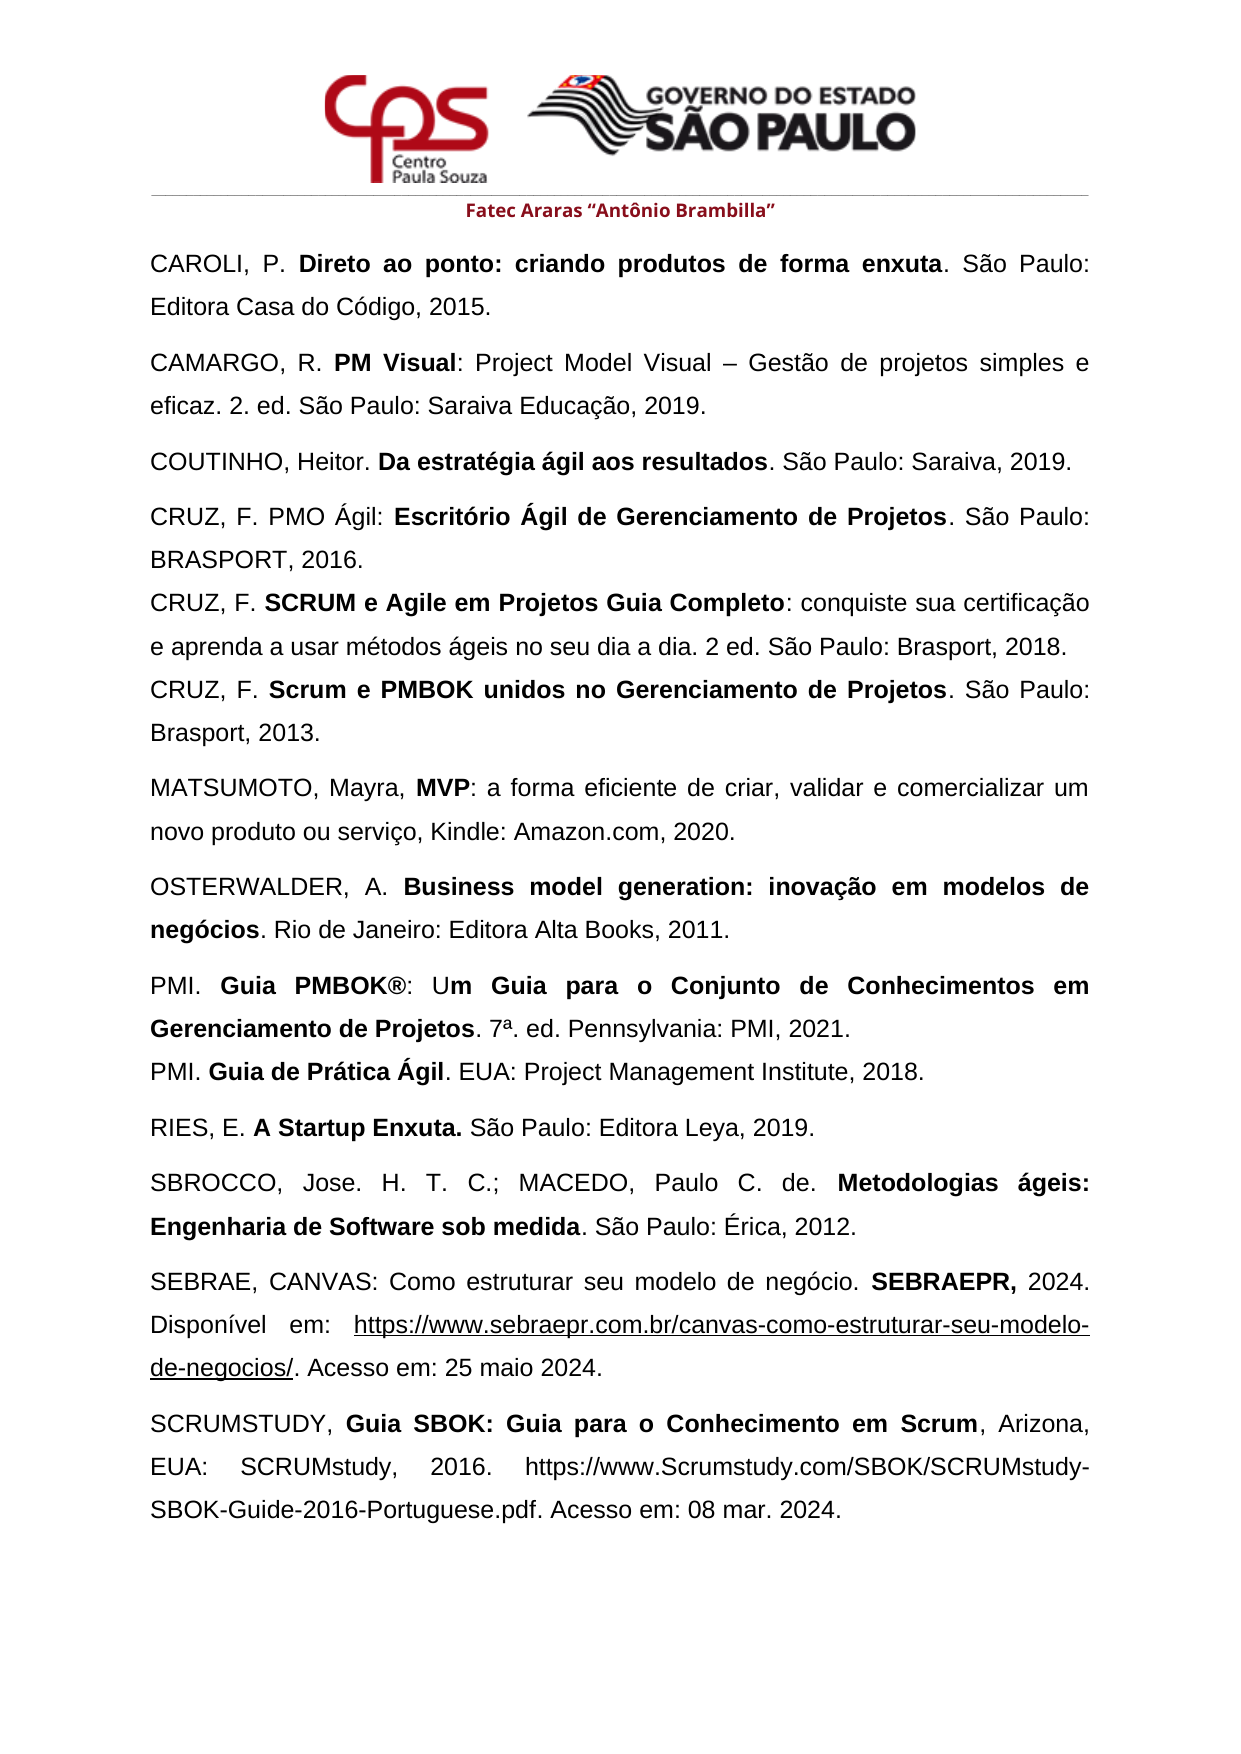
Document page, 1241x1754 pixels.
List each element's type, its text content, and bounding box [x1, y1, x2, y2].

text PMI. Guia PMBOK®: Um Guia para o Conjunto de Conhecimentos em Gerenciamento de Projetos. 7ª. ed. Pennsylvania: PMI, 2021. [150, 971, 1090, 1043]
text SCRUMSTUDY, Guia SBOK: Guia para o Conhecimento em Scrum, Arizona, EUA: SCRUMstudy, 2016. https://www.Scrumstudy.com/SBOK/SCRUMstudy-SBOK-Guide-2016-Portuguese.pdf. Acesso em: 08 mar. 2024. [150, 1409, 1090, 1524]
text CAROLI, P. Direto ao ponto: criando produtos de forma enxuta. São Paulo: Editora Casa do Código, 2015. [150, 249, 1090, 321]
text CAMARGO, R. PM Visual: Project Model Visual – Gestão de projetos simples e eficaz. 2. ed. São Paulo: Saraiva Educação, 2019. [150, 348, 1090, 420]
text CRUZ, F. Scrum e PMBOK unidos no Gerenciamento de Projetos. São Paulo: Brasport, 2013. [150, 675, 1090, 747]
text SEBRAE, CANVAS: Como estruturar seu modelo de negócio. SEBRAEPR, 2024. Disponível em: https://www.sebraepr.com.br/canvas-como-estruturar-seu-modelo-de-negocios/. Acesso em: 25 maio 2024. [150, 1267, 1090, 1382]
text SBROCCO, Jose. H. T. C.; MACEDO, Paulo C. de. Metodologias ágeis: Engenharia de Software sob medida. São Paulo: Érica, 2012. [150, 1168, 1090, 1240]
picture [324, 75, 916, 183]
text CRUZ, F. SCRUM e Agile em Projetos Guia Completo: conquiste sua certificação e aprenda a usar métodos ágeis no seu dia a dia. 2 ed. São Paulo: Brasport, 2018. [150, 588, 1090, 660]
text COUTINHO, Heitor. Da estratégia ágil aos resultados. São Paulo: Saraiva, 2019. [150, 447, 1090, 475]
text OSTERWALDER, A. Business model generation: inovação em modelos de negócios. Rio de Janeiro: Editora Alta Books, 2011. [150, 872, 1090, 944]
text MATSUMOTO, Mayra, MVP: a forma eficiente de criar, validar e comercializar um novo produto ou serviço, Kindle: Amazon.com, 2020. [150, 773, 1090, 845]
text RIES, E. A Startup Enxuta. São Paulo: Editora Leya, 2019. [150, 1113, 1090, 1142]
text CRUZ, F. PMO Ágil: Escritório Ágil de Gerenciamento de Projetos. São Paulo: BRASPORT, 2016. [150, 502, 1090, 574]
text PMI. Guia de Prática Ágil. EUA: Project Management Institute, 2018. [150, 1057, 1090, 1086]
